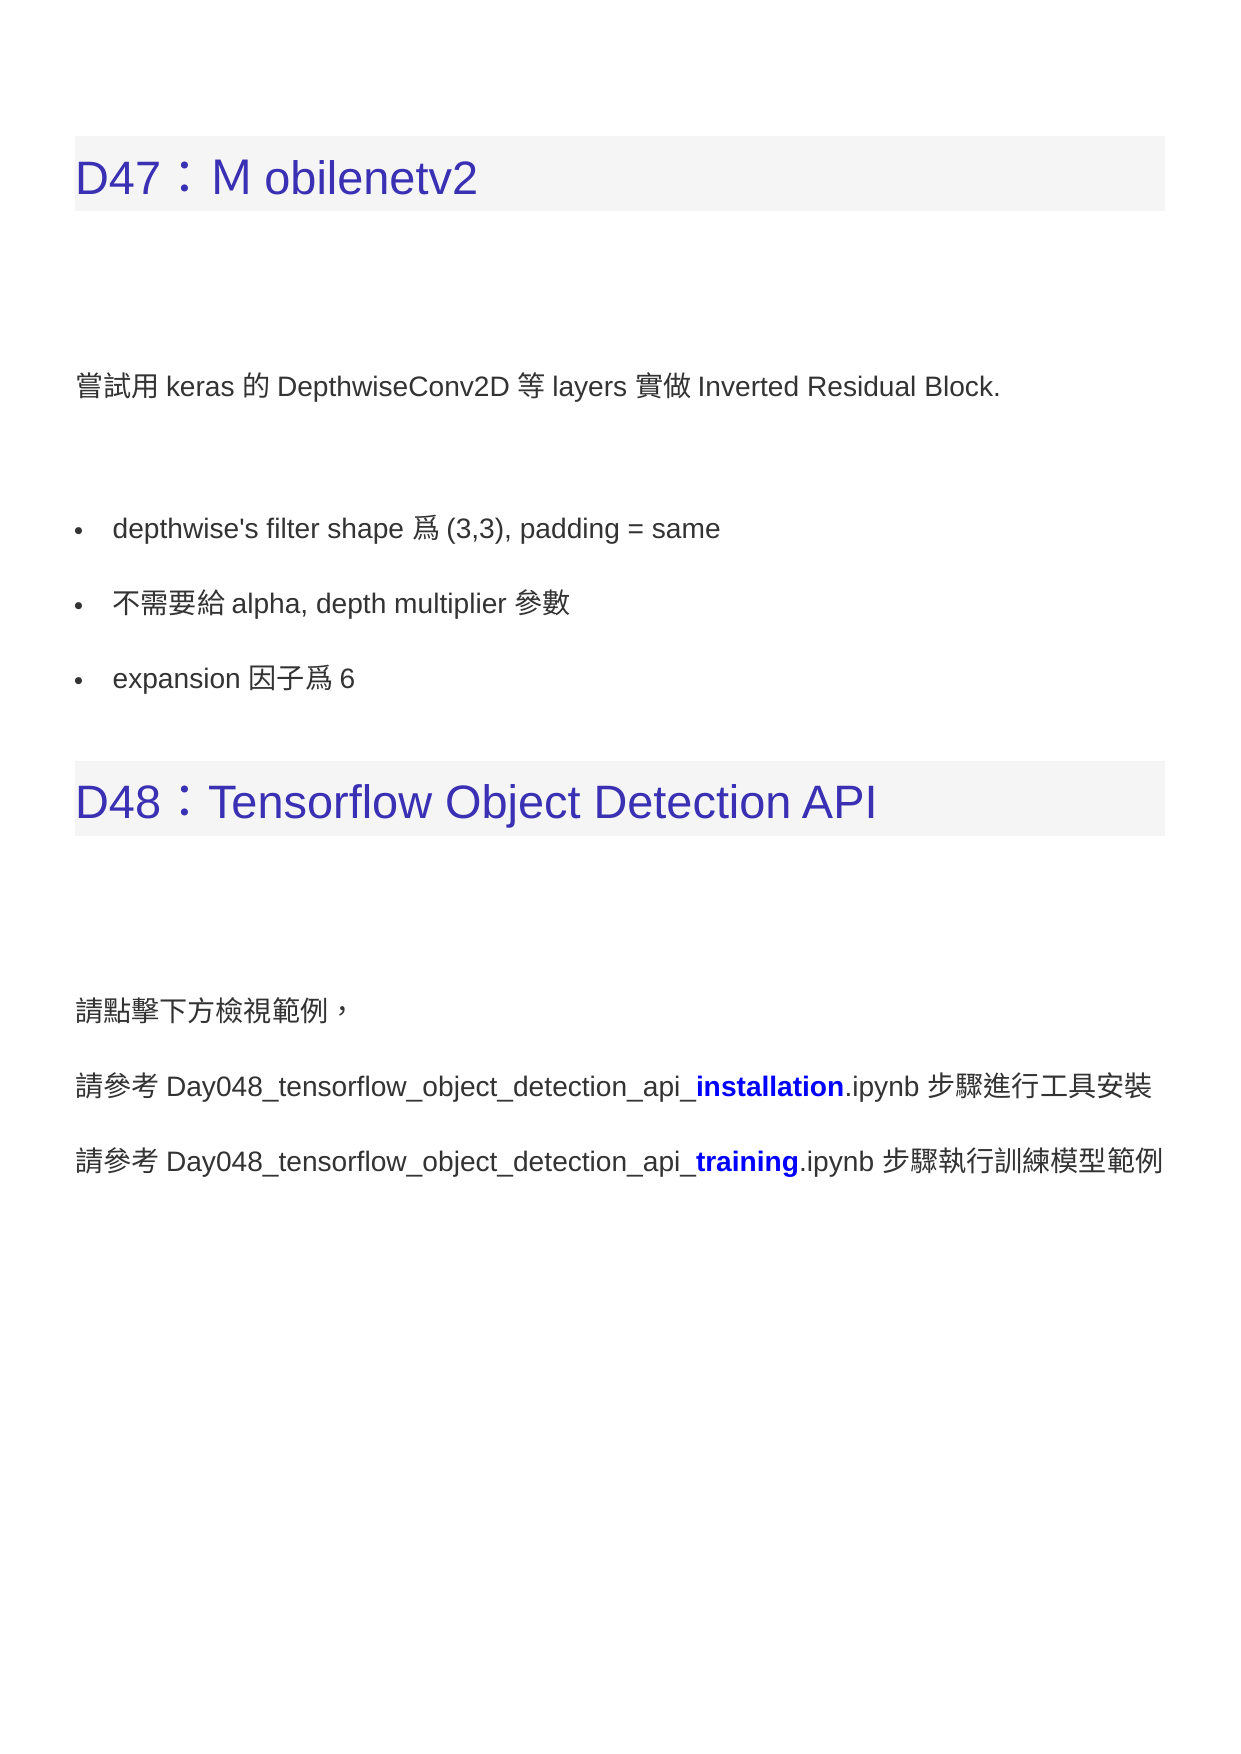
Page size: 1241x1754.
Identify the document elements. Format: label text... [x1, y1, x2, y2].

text 請點擊下方檢視範例， [75, 972, 1165, 1047]
text 請參考 Day048_tensorflow_object_detection_api_installation.ipynb 步驟進行工具安裝 [75, 1047, 1165, 1122]
text 嘗試用 keras 的 DepthwiseConv2D 等 layers 實做 Inverted Residual Block. [75, 347, 1165, 422]
subtitle D48：Tensorflow Object Detection API [75, 761, 1165, 836]
subtitle D47：Ｍobilenetv2 [75, 136, 1165, 211]
text 請參考 Day048_tensorflow_object_detection_api_training.ipynb 步驟執行訓練模型範例 [75, 1122, 1165, 1197]
list expansion 因子爲 6 [75, 639, 1165, 714]
list depthwise's filter shape 爲 (3,3), padding = same [75, 489, 1165, 564]
list 不需要給 alpha, depth multiplier 參數 [75, 564, 1165, 639]
